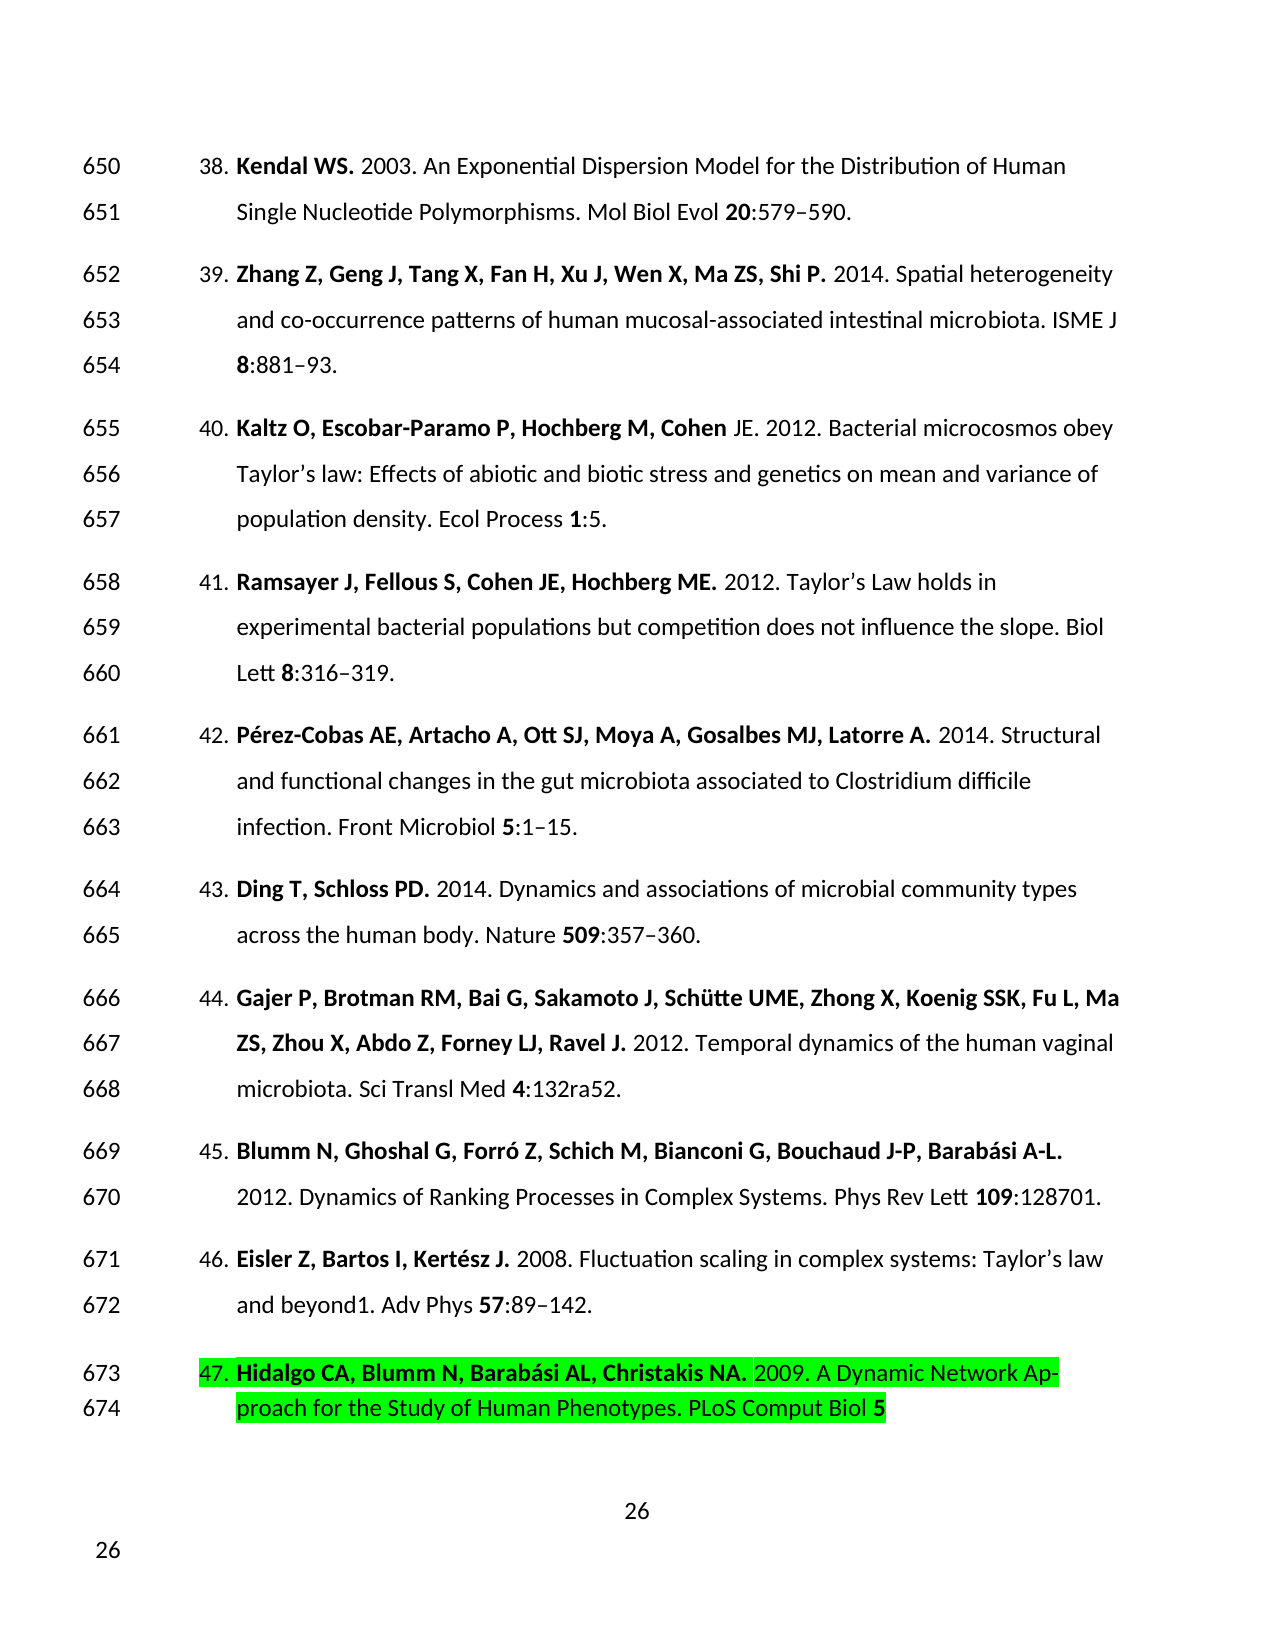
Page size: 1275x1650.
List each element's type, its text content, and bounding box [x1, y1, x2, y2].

list Hidalgo CA, Blumm N, Barabási AL, Christakis NA. 2009. A Dynamic Network Ap- proach for the Study of Human Phenotypes. PLoS Comput Biol 5 [199, 1352, 1125, 1423]
list Kendal WS. 2003. An Exponential Dispersion Model for the Distribution of Human Single Nucleotide Polymorphisms. Mol Biol Evol 20:579–590. [199, 150, 1125, 226]
list Eisler Z, Bartos I, Kertész J. 2008. Fluctuation scaling in complex systems: Taylor’s law and beyond1. Adv Phys 57:89–142. [199, 1244, 1125, 1320]
list Zhang Z, Geng J, Tang X, Fan H, Xu J, Wen X, Ma ZS, Shi P. 2014. Spatial heterogeneity and co-occurrence patterns of human mucosal-associated intestinal microbiota. ISME J 8:881–93. [199, 258, 1125, 380]
list Pérez-Cobas AE, Artacho A, Ott SJ, Moya A, Gosalbes MJ, Latorre A. 2014. Structural and functional changes in the gut microbiota associated to Clostridium difficile infection. Front Microbiol 5:1–15. [199, 720, 1125, 842]
list Blumm N, Ghoshal G, Forró Z, Schich M, Bianconi G, Bouchaud J-P, Barabási A-L. 2012. Dynamics of Ranking Processes in Complex Systems. Phys Rev Lett 109:128701. [199, 1136, 1125, 1212]
list Ramsayer J, Fellous S, Cohen JE, Hochberg ME. 2012. Taylor’s Law holds in experimental bacterial populations but competition does not influence the slope. Biol Lett 8:316–319. [199, 566, 1125, 688]
list Ding T, Schloss PD. 2014. Dynamics and associations of microbial community types across the human body. Nature 509:357–360. [199, 873, 1125, 950]
list Kaltz O, Escobar-Paramo P, Hochberg M, Cohen JE. 2012. Bacterial microcosmos obey Taylor’s law: Effects of abiotic and biotic stress and genetics on mean and variance of population density. Ecol Process 1:5. [199, 412, 1125, 534]
list Gajer P, Brotman RM, Bai G, Sakamoto J, Schütte UME, Zhong X, Koenig SSK, Fu L, Ma ZS, Zhou X, Abdo Z, Forney LJ, Ravel J. 2012. Temporal dynamics of the human vaginal microbiota. Sci Transl Med 4:132ra52. [199, 982, 1125, 1104]
